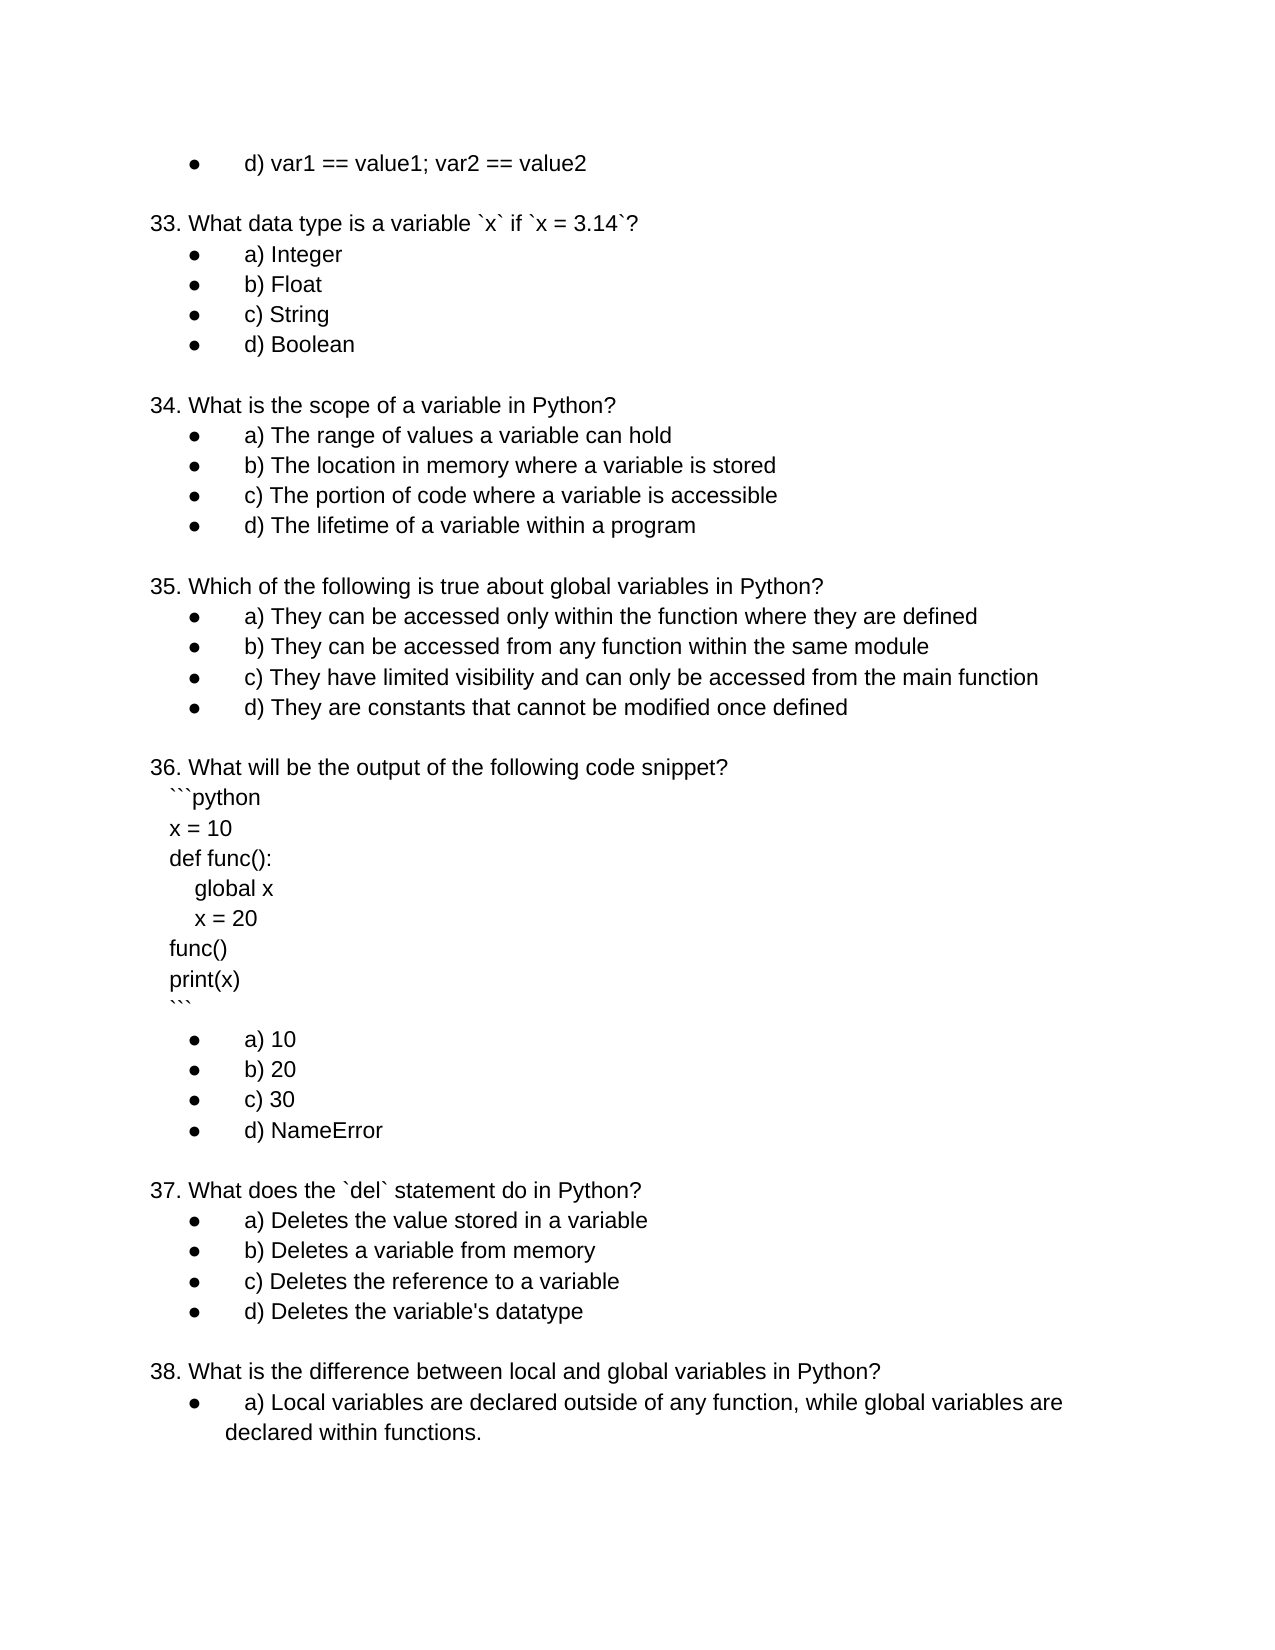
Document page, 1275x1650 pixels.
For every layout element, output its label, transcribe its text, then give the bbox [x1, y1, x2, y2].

text 35. Which of the following is true about global variables in Python? [150, 573, 1125, 599]
list c) 30 [187, 1086, 1125, 1113]
text 38. What is the difference between local and global variables in Python? [150, 1358, 1125, 1385]
list b) Deletes a variable from memory [187, 1237, 1125, 1264]
list c) Deletes the reference to a variable [187, 1268, 1125, 1294]
text global x [150, 875, 1125, 901]
text func() [150, 935, 1125, 962]
list d) They are constants that cannot be modified once defined [187, 694, 1125, 720]
text 36. What will be the output of the following code snippet? [150, 754, 1125, 781]
list c) The portion of code where a variable is accessible [187, 482, 1125, 509]
list c) String [187, 301, 1125, 327]
text def func(): [150, 845, 1125, 871]
list d) Deletes the variable's datatype [187, 1298, 1125, 1324]
list a) The range of values a variable can hold [187, 422, 1125, 448]
list d) The lifetime of a variable within a program [187, 512, 1125, 539]
list b) The location in memory where a variable is stored [187, 452, 1125, 478]
list b) Float [187, 271, 1125, 297]
list c) They have limited visibility and can only be accessed from the main function [187, 663, 1125, 690]
text x = 20 [150, 905, 1125, 932]
list d) NameError [187, 1117, 1125, 1143]
text 33. What data type is a variable `x` if `x = 3.14`? [150, 210, 1125, 237]
text 34. What is the scope of a variable in Python? [150, 392, 1125, 418]
text print(x) [150, 966, 1125, 992]
text 37. What does the `del` statement do in Python? [150, 1177, 1125, 1203]
list d) var1 == value1; var2 == value2 [187, 150, 1125, 176]
list d) Boolean [187, 331, 1125, 358]
text ``` [150, 996, 1125, 1022]
list b) 20 [187, 1056, 1125, 1083]
list a) 10 [187, 1026, 1125, 1052]
list b) They can be accessed from any function within the same module [187, 633, 1125, 660]
list a) Local variables are declared outside of any function, while global variables are declared within functions. [187, 1388, 1125, 1445]
list a) Integer [187, 241, 1125, 267]
list a) Deletes the value stored in a variable [187, 1207, 1125, 1234]
text ```python [150, 784, 1125, 811]
list a) They can be accessed only within the function where they are defined [187, 603, 1125, 629]
text x = 10 [150, 814, 1125, 841]
